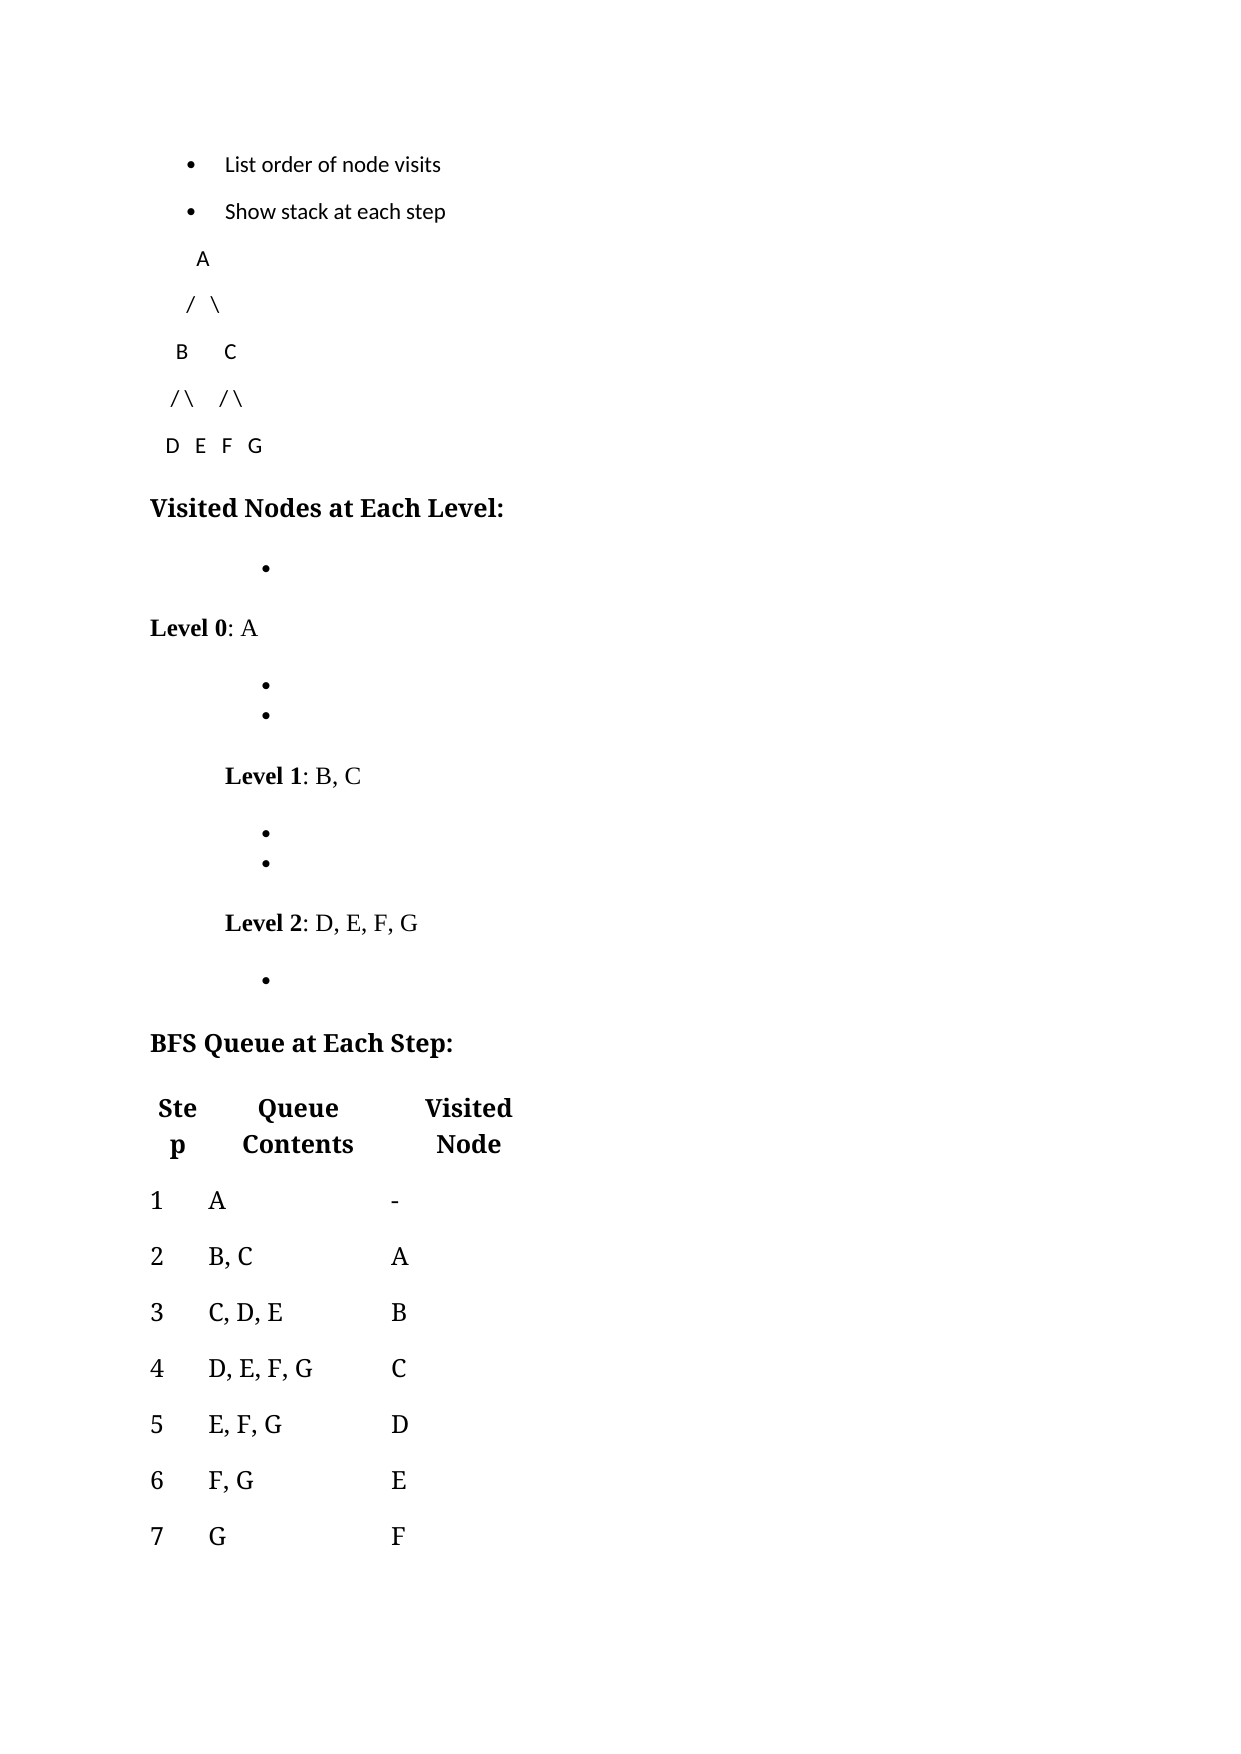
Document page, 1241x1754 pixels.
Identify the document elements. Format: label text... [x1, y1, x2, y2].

text Level 1: B, C [225, 761, 1090, 789]
table_cell 5 [149, 1405, 207, 1461]
table_cell G [207, 1517, 389, 1573]
table_cell 7 [149, 1517, 207, 1573]
list List order of node visits [187, 150, 1090, 178]
table_header Visited Node [389, 1089, 548, 1181]
table_header Step [149, 1089, 207, 1181]
table_cell A [207, 1181, 389, 1237]
table_cell E [389, 1461, 548, 1517]
list Show stack at each step [187, 197, 1090, 225]
list B C [150, 337, 1090, 366]
list / \ / \ [150, 384, 1090, 412]
table_cell 3 [149, 1293, 207, 1349]
table_cell A [389, 1238, 548, 1293]
table_cell 2 [149, 1238, 207, 1293]
table_cell B [389, 1293, 548, 1349]
table_header Queue Contents [207, 1089, 389, 1181]
table_cell 6 [149, 1461, 207, 1517]
table_cell F [389, 1517, 548, 1573]
table_cell C [389, 1349, 548, 1405]
subtitle BFS Queue at Each Step: [150, 1026, 1090, 1059]
table_cell B, C [207, 1238, 389, 1293]
table_cell 1 [149, 1181, 207, 1237]
subtitle Visited Nodes at Each Level: [150, 491, 1090, 525]
table_cell 4 [149, 1349, 207, 1405]
table_cell F, G [207, 1461, 389, 1517]
table_cell E, F, G [207, 1405, 389, 1461]
table_cell D, E, F, G [207, 1349, 389, 1405]
table_cell - [389, 1181, 548, 1237]
text Level 2: D, E, F, G [225, 908, 1090, 937]
list A [150, 244, 1090, 272]
list / \ [150, 291, 1090, 319]
table_cell D [389, 1405, 548, 1461]
text Level 0: A [150, 613, 1090, 642]
list D E F G [150, 431, 1090, 459]
table_cell C, D, E [207, 1293, 389, 1349]
